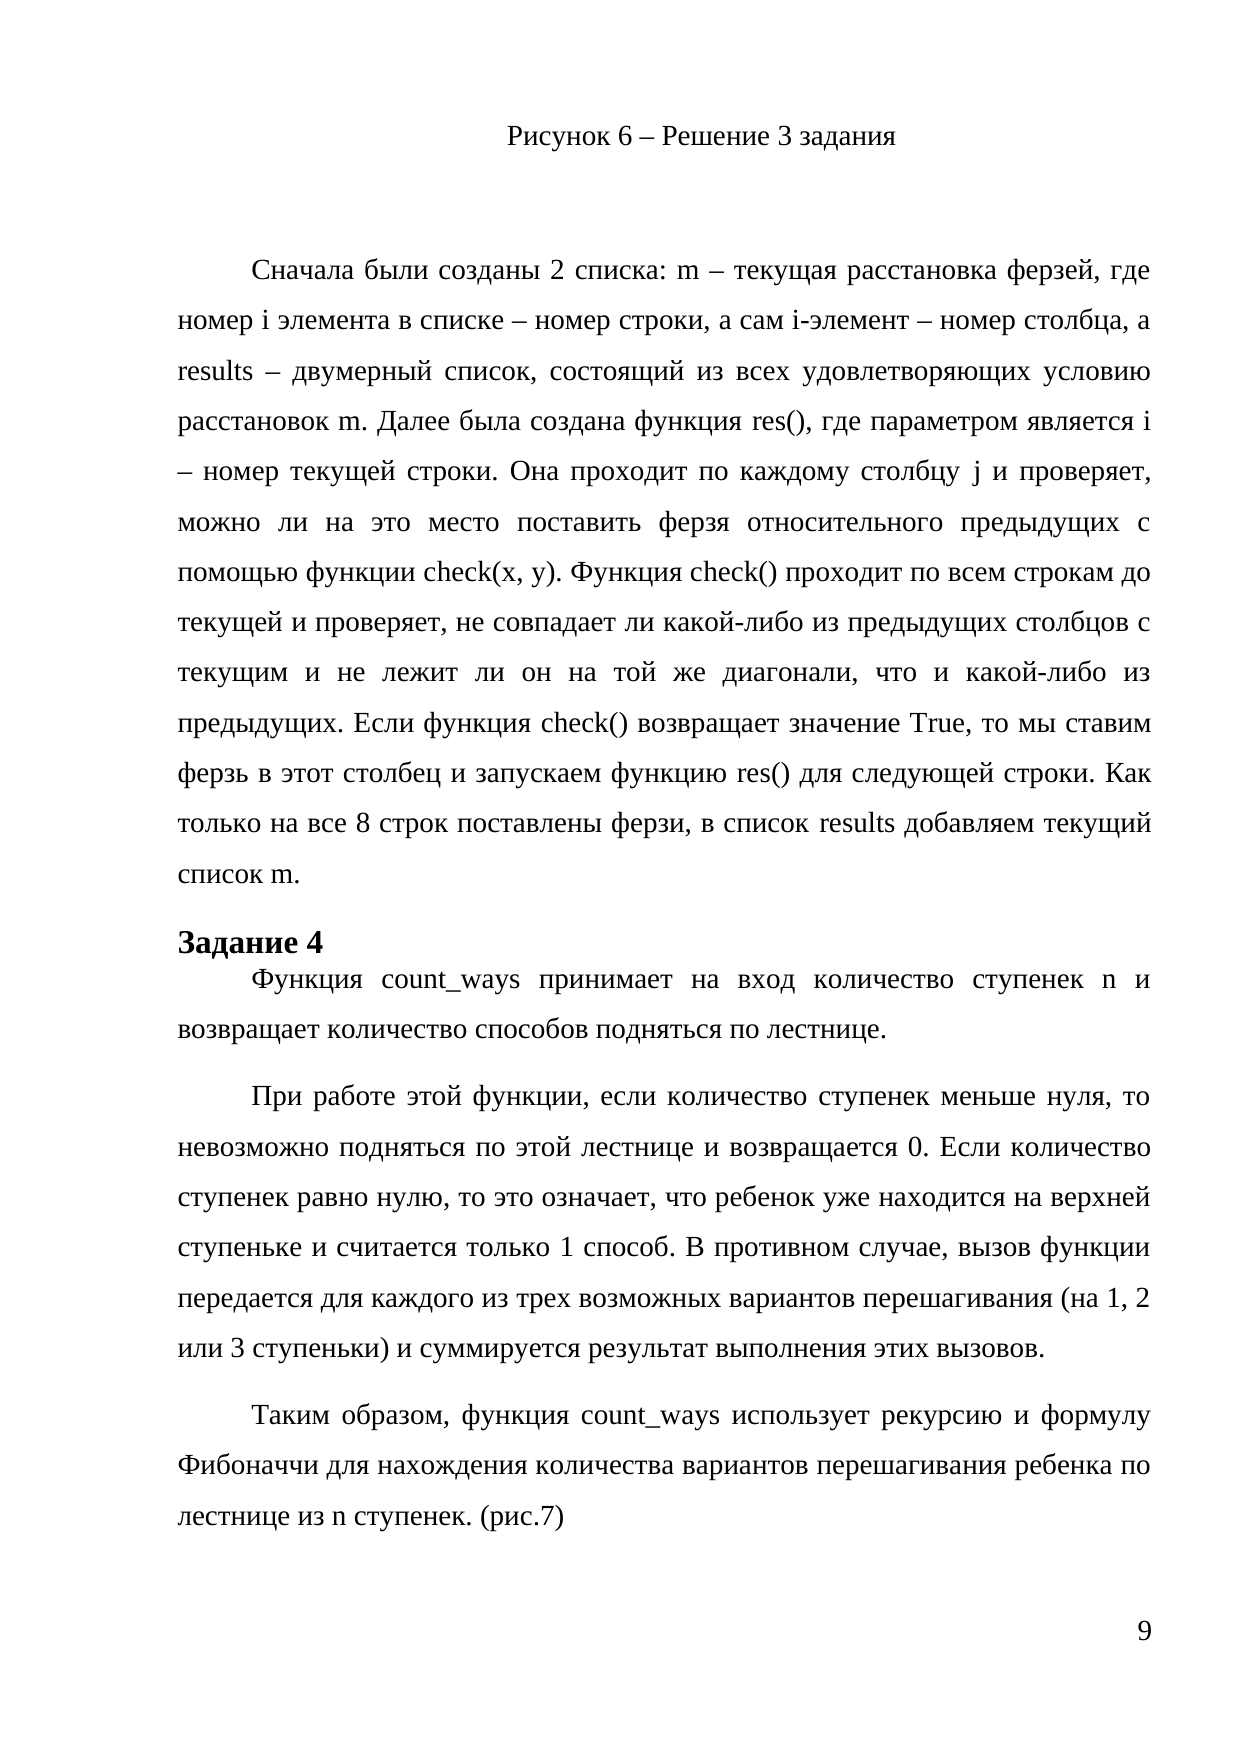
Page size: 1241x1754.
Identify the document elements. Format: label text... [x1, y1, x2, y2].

text Функция count_ways принимает на вход количество ступенек n и возвращает количество способов подняться по лестнице. [177, 961, 1152, 1045]
text Рисунок 6 – Решение 3 задания [177, 118, 1152, 152]
subtitle Задание 4 [177, 923, 1152, 961]
text При работе этой функции, если количество ступенек меньше нуля, то невозможно подняться по этой лестнице и возвращается 0. Если количество ступенек равно нулю, то это означает, что ребенок уже находится на верхней ступеньке и считается только 1 способ. В противном случае, вызов функции передается для каждого из трех возможных вариантов перешагивания (на 1, 2 или 3 ступеньки) и суммируется результат выполнения этих вызовов. [177, 1078, 1152, 1363]
text Сначала были созданы 2 списка: m – текущая расстановка ферзей, где номер i элемента в списке – номер строки, а сам i-элемент – номер столбца, а results – двумерный список, состоящий из всех удовлетворяющих условию расстановок m. Далее была создана функция res(), где параметром является i – номер текущей строки. Она проходит по каждому столбцу j и проверяет, можно ли на это место поставить ферзя относительного предыдущих с помощью функции check(x, y). Функция check() проходит по всем строкам до текущей и проверяет, не совпадает ли какой-либо из предыдущих столбцов с текущим и не лежит ли он на той же диагонали, что и какой-либо из предыдущих. Если функция check() возвращает значение True, то мы ставим ферзь в этот столбец и запускаем функцию res() для следующей строки. Как только на все 8 строк поставлены ферзи, в список results добавляем текущий список m. [177, 252, 1152, 889]
text Таким образом, функция count_ways использует рекурсию и формулу Фибоначчи для нахождения количества вариантов перешагивания ребенка по лестнице из n ступенек. (рис.7) [177, 1397, 1152, 1531]
